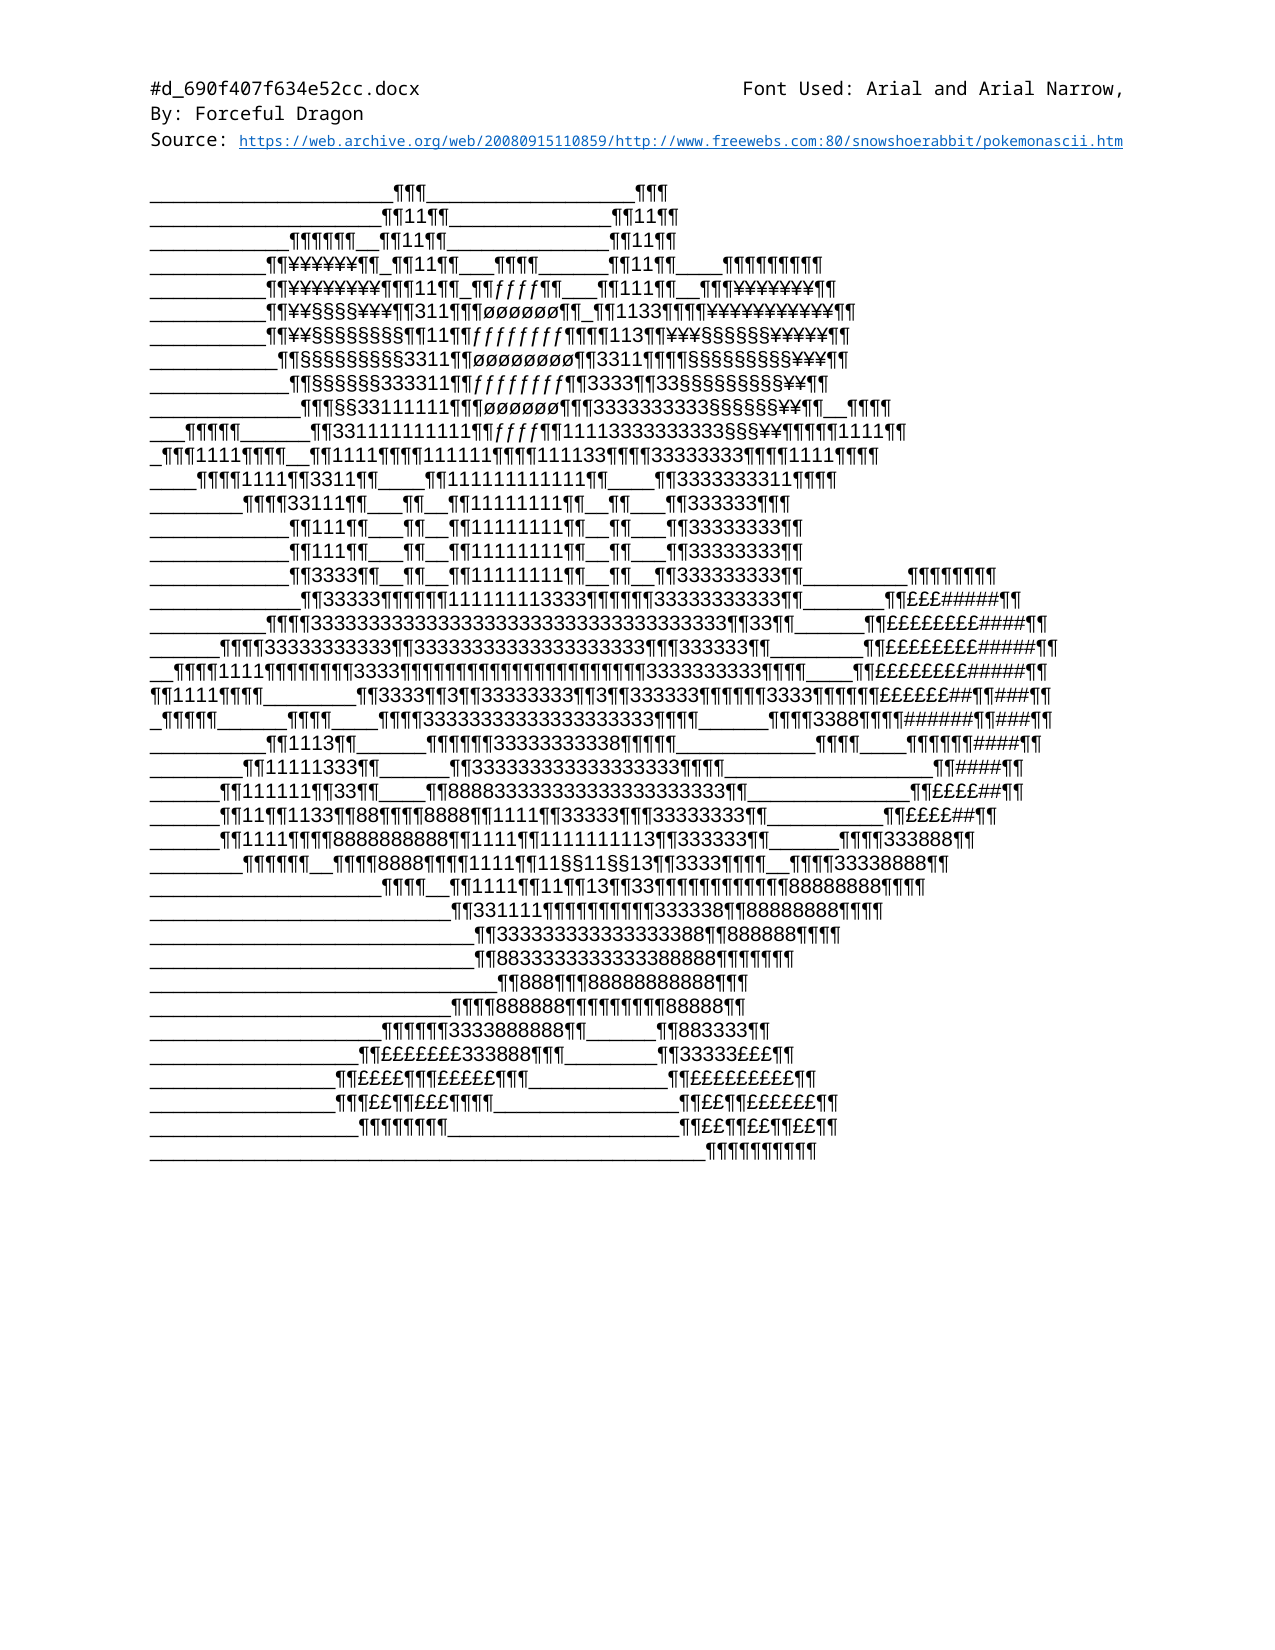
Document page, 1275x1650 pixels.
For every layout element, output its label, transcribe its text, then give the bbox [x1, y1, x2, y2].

text _____________________¶¶¶__________________¶¶¶ ____________________¶¶11¶¶______________¶¶11¶¶ ____________¶¶¶¶¶¶__¶¶11¶¶______________¶¶11¶¶ __________¶¶¥¥¥¥¥¥¶¶_¶¶11¶¶___¶¶¶¶______¶¶11¶¶____¶¶¶¶¶¶¶¶¶ __________¶¶¥¥¥¥¥¥¥¥¶¶¶11¶¶_¶¶ƒƒƒƒ¶¶___¶¶111¶¶__¶¶¶¥¥¥¥¥¥¥¶¶ __________¶¶¥¥§§§§¥¥¥¶¶311¶¶¶øøøøøø¶¶_¶¶1133¶¶¶¶¥¥¥¥¥¥¥¥¥¥¥¶¶ __________¶¶¥¥§§§§§§§§¶¶11¶¶ƒƒƒƒƒƒƒƒ¶¶¶¶113¶¶¥¥¥§§§§§§¥¥¥¥¥¶¶ ___________¶¶§§§§§§§§§3311¶¶øøøøøøøø¶¶3311¶¶¶¶§§§§§§§§§¥¥¥¶¶ ____________¶¶§§§§§§333311¶¶ƒƒƒƒƒƒƒƒ¶¶3333¶¶33§§§§§§§§§¥¥¶¶ _____________¶¶¶§§33111111¶¶¶øøøøøø¶¶¶3333333333§§§§§§¥¥¶¶__¶¶¶¶ ___¶¶¶¶¶______¶¶331111111111¶¶ƒƒƒƒ¶¶11113333333333§§§¥¥¶¶¶¶¶1111¶¶ _¶¶¶1111¶¶¶¶__¶¶1111¶¶¶¶111111¶¶¶¶111133¶¶¶¶33333333¶¶¶¶1111¶¶¶¶ ____¶¶¶¶1111¶¶3311¶¶____¶¶111111111111¶¶____¶¶3333333311¶¶¶¶ ________¶¶¶¶33111¶¶___¶¶__¶¶11111111¶¶__¶¶___¶¶333333¶¶¶ ____________¶¶111¶¶___¶¶__¶¶11111111¶¶__¶¶___¶¶33333333¶¶ ____________¶¶111¶¶___¶¶__¶¶11111111¶¶__¶¶___¶¶33333333¶¶ ____________¶¶3333¶¶__¶¶__¶¶11111111¶¶__¶¶__¶¶333333333¶¶_________¶¶¶¶¶¶¶¶ _____________¶¶33333¶¶¶¶¶¶111111113333¶¶¶¶¶¶33333333333¶¶_______¶¶£££#####¶¶ __________¶¶¶¶333333333333333333333333333333333333¶¶33¶¶______¶¶££££££££####¶¶ ______¶¶¶¶33333333333¶¶33333333333333333333¶¶¶333333¶¶________¶¶££££££££#####¶¶ __¶¶¶¶1111¶¶¶¶¶¶¶¶3333¶¶¶¶¶¶¶¶¶¶¶¶¶¶¶¶¶¶¶¶¶¶3333333333¶¶¶¶____¶¶££££££££#####¶¶ ¶¶1111¶¶¶¶________¶¶3333¶¶3¶¶33333333¶¶3¶¶333333¶¶¶¶¶¶3333¶¶¶¶¶¶££££££##¶¶###¶¶ _¶¶¶¶¶______¶¶¶¶____¶¶¶¶33333333333333333333¶¶¶¶______¶¶¶¶3388¶¶¶¶######¶¶###¶¶ __________¶¶1113¶¶______¶¶¶¶¶¶33333333338¶¶¶¶¶____________¶¶¶¶____¶¶¶¶¶¶####¶¶ ________¶¶11111333¶¶______¶¶333333333333333333¶¶¶¶__________________¶¶####¶¶ ______¶¶111111¶¶33¶¶____¶¶888833333333333333333333¶¶______________¶¶££££##¶¶ ______¶¶11¶¶1133¶¶88¶¶¶¶8888¶¶1111¶¶33333¶¶¶33333333¶¶__________¶¶££££##¶¶ ______¶¶1111¶¶¶¶8888888888¶¶1111¶¶1111111113¶¶333333¶¶______¶¶¶¶333888¶¶ ________¶¶¶¶¶¶__¶¶¶¶8888¶¶¶¶1111¶¶11§§11§§13¶¶3333¶¶¶¶__¶¶¶¶33338888¶¶ ____________________¶¶¶¶__¶¶1111¶¶11¶¶13¶¶33¶¶¶¶¶¶¶¶¶¶¶¶88888888¶¶¶¶ __________________________¶¶331111¶¶¶¶¶¶¶¶¶¶333338¶¶88888888¶¶¶¶ ____________________________¶¶333333333333333388¶¶888888¶¶¶¶ ____________________________¶¶8833333333333388888¶¶¶¶¶¶¶ ______________________________¶¶888¶¶¶88888888888¶¶¶ __________________________¶¶¶¶888888¶¶¶¶¶¶¶¶¶88888¶¶ ____________________¶¶¶¶¶¶3333888888¶¶______¶¶883333¶¶ __________________¶¶£££££££333888¶¶¶________¶¶33333£££¶¶ ________________¶¶££££¶¶¶£££££¶¶¶____________¶¶£££££££££¶¶ ________________¶¶¶££¶¶£££¶¶¶¶________________¶¶££¶¶££££££¶¶ __________________¶¶¶¶¶¶¶¶____________________¶¶££¶¶££¶¶££¶¶ ________________________________________________¶¶¶¶¶¶¶¶¶¶ [150, 179, 1125, 1162]
